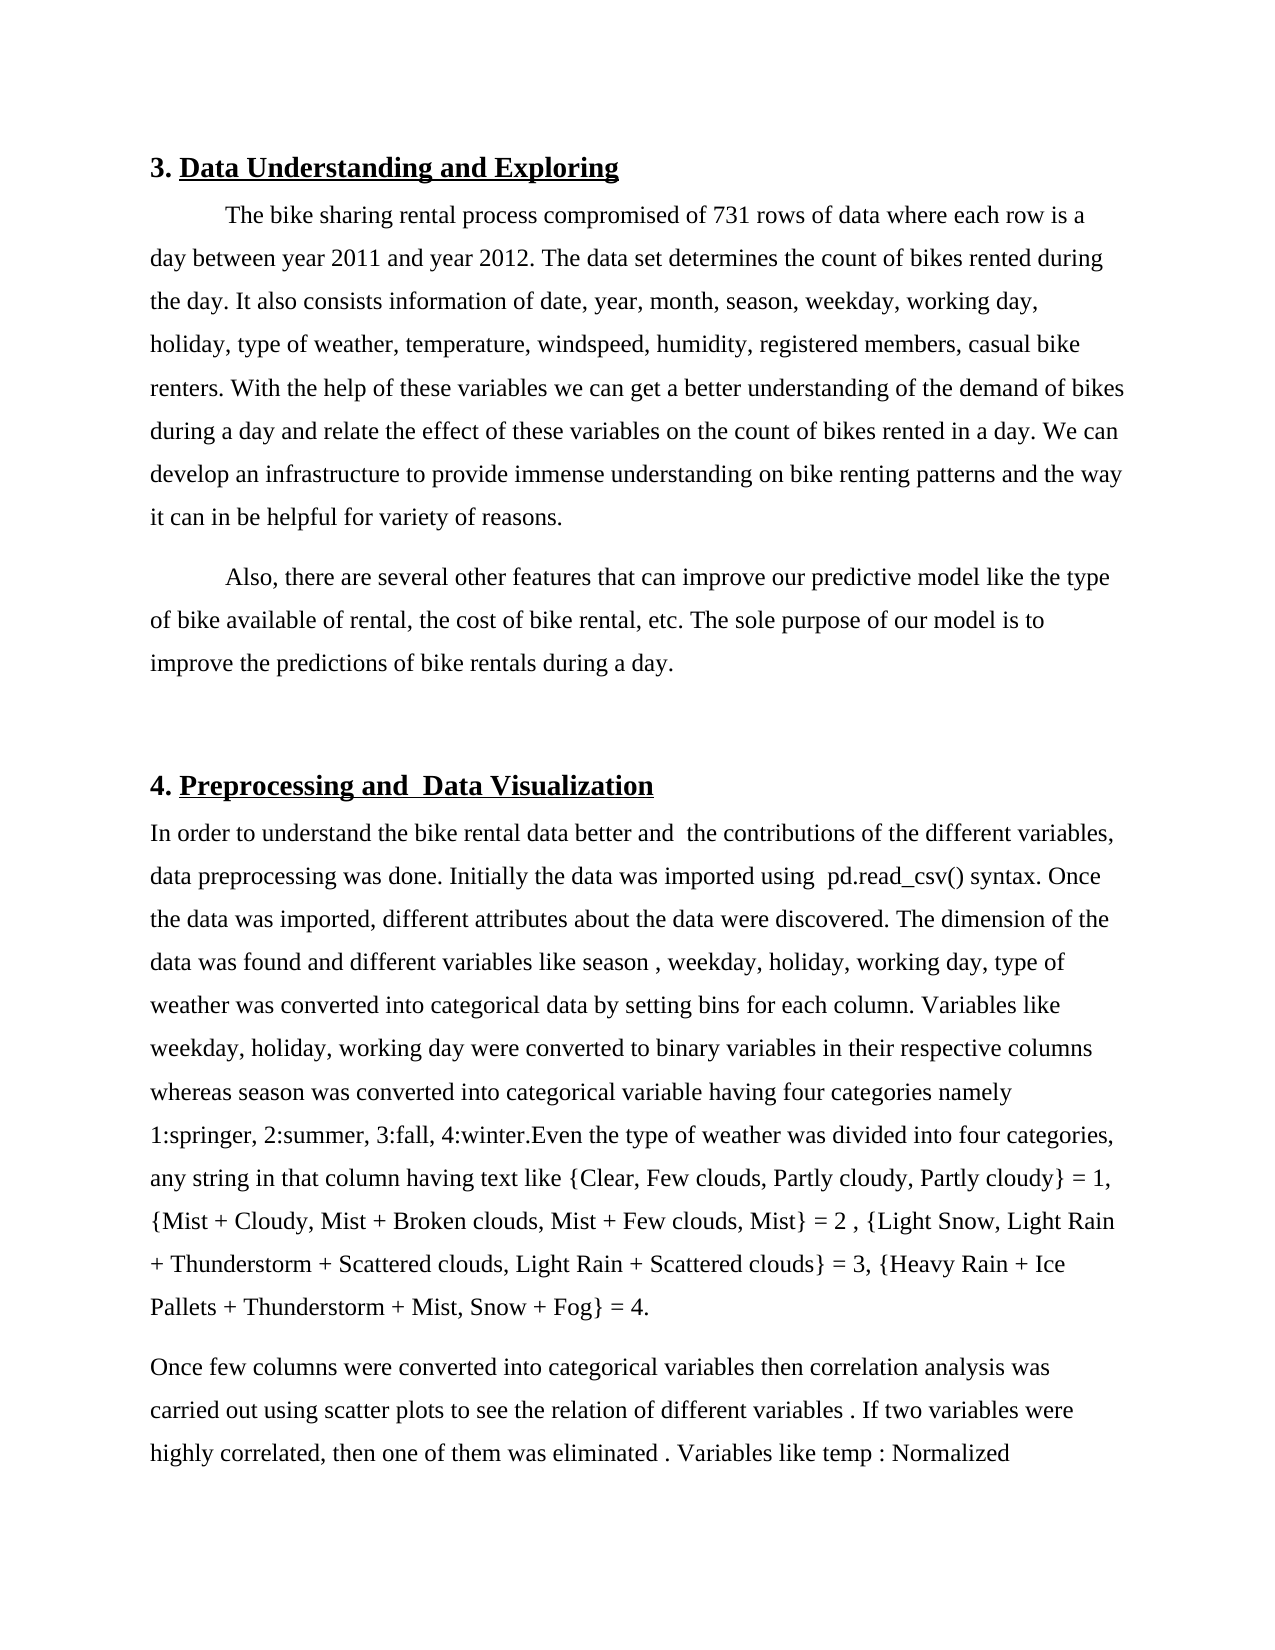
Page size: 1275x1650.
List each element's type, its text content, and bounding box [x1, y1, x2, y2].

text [150, 1352, 1125, 1467]
text 3. Data Understanding and Exploring [150, 150, 1125, 183]
text In order to understand the bike rental data better and the contributions of the different variables, data preprocessing was done. Initially the data was imported using pd.read_csv() syntax. Once the data was imported, different attributes about the data were discovered. The dimension of the data was found and different variables like season , weekday, holiday, working day, type of weather was converted into categorical data by setting bins for each column. Variables like weekday, holiday, working day were converted to binary variables in their respective columns whereas season was converted into categorical variable having four categories namely 1:springer, 2:summer, 3:fall, 4:winter.Even the type of weather was divided into four categories, any string in that column having text like {Clear, Few clouds, Partly cloudy, Partly cloudy} = 1, {Mist + Cloudy, Mist + Broken clouds, Mist + Few clouds, Mist} = 2 , {Light Snow, Light Rain + Thunderstorm + Scattered clouds, Light Rain + Scattered clouds} = 3, {Heavy Rain + Ice Pallets + Thunderstorm + Mist, Snow + Fog} = 4. [150, 818, 1125, 1321]
text 4. Preprocessing and Data Visualization [150, 768, 1125, 801]
text The bike sharing rental process compromised of 731 rows of data where each row is a day between year 2011 and year 2012. The data set determines the count of bikes rented during the day. It also consists information of date, year, month, season, weekday, working day, holiday, type of weather, temperature, windspeed, humidity, registered members, casual bike renters. With the help of these variables we can get a better understanding of the demand of bikes during a day and relate the effect of these variables on the count of bikes rented in a day. We can develop an infrastructure to provide immense understanding on bike renting patterns and the way it can in be helpful for variety of reasons. [150, 200, 1125, 531]
text Also, there are several other features that can improve our predictive model like the type of bike available of rental, the cost of bike rental, etc. The sole purpose of our model is to improve the predictions of bike rentals during a day. [150, 562, 1125, 677]
